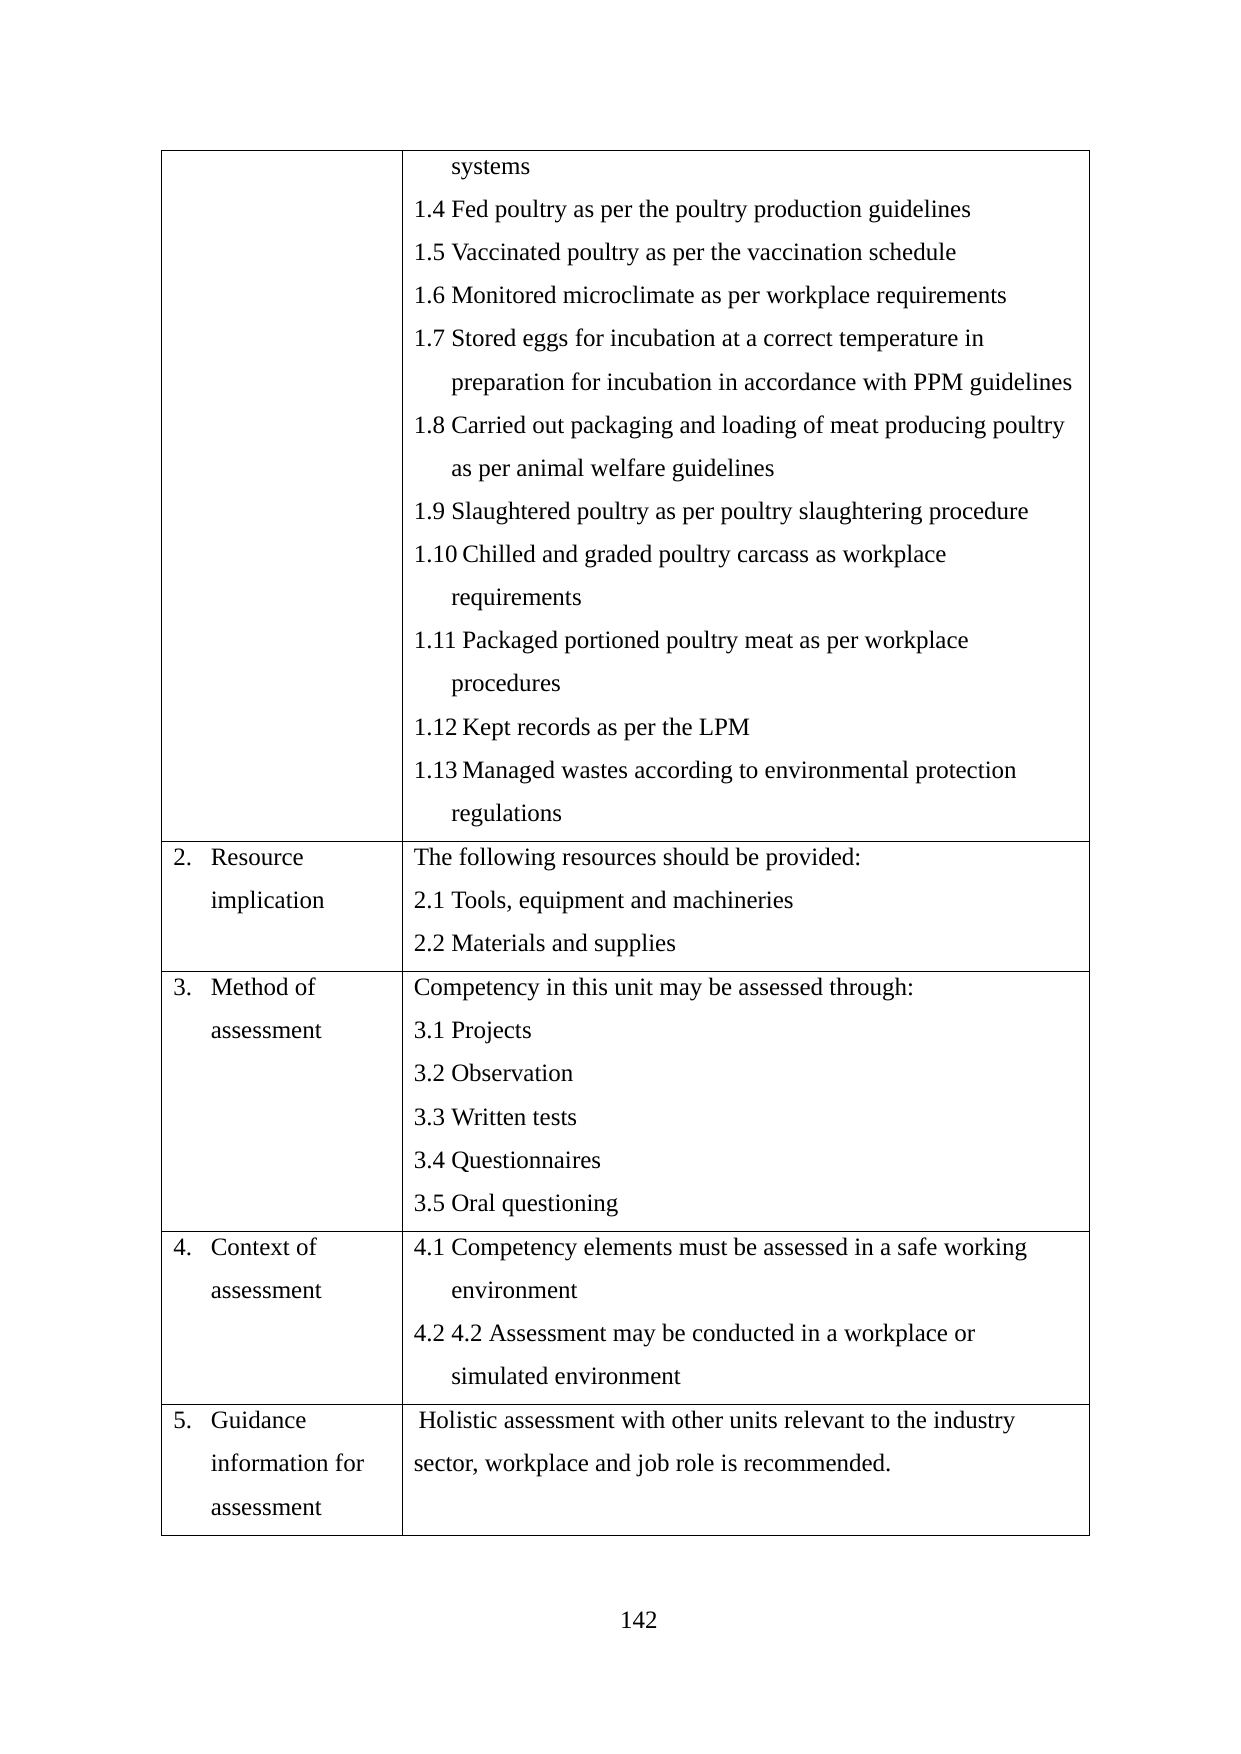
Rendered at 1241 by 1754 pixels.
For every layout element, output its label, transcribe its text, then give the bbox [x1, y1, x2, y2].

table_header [162, 151, 402, 841]
table_cell Competency in this unit may be assessed through: Projects Observation Written tests Questionnaires Oral questioning [403, 972, 1089, 1231]
table_cell Context of assessment [162, 1232, 402, 1404]
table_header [403, 151, 1089, 841]
table_cell The following resources should be provided: Tools, equipment and machineries Materials and supplies [403, 842, 1089, 971]
table_cell Competency elements must be assessed in a safe working environment 4.2 Assessment may be conducted in a workplace or simulated environment [403, 1232, 1089, 1404]
table_cell Method of assessment [162, 972, 402, 1231]
table_cell Holistic assessment with other units relevant to the industry sector, workplace and job role is recommended. [403, 1405, 1089, 1535]
table_cell Guidance information for assessment [162, 1405, 402, 1535]
table_cell Resource implication [162, 842, 402, 971]
